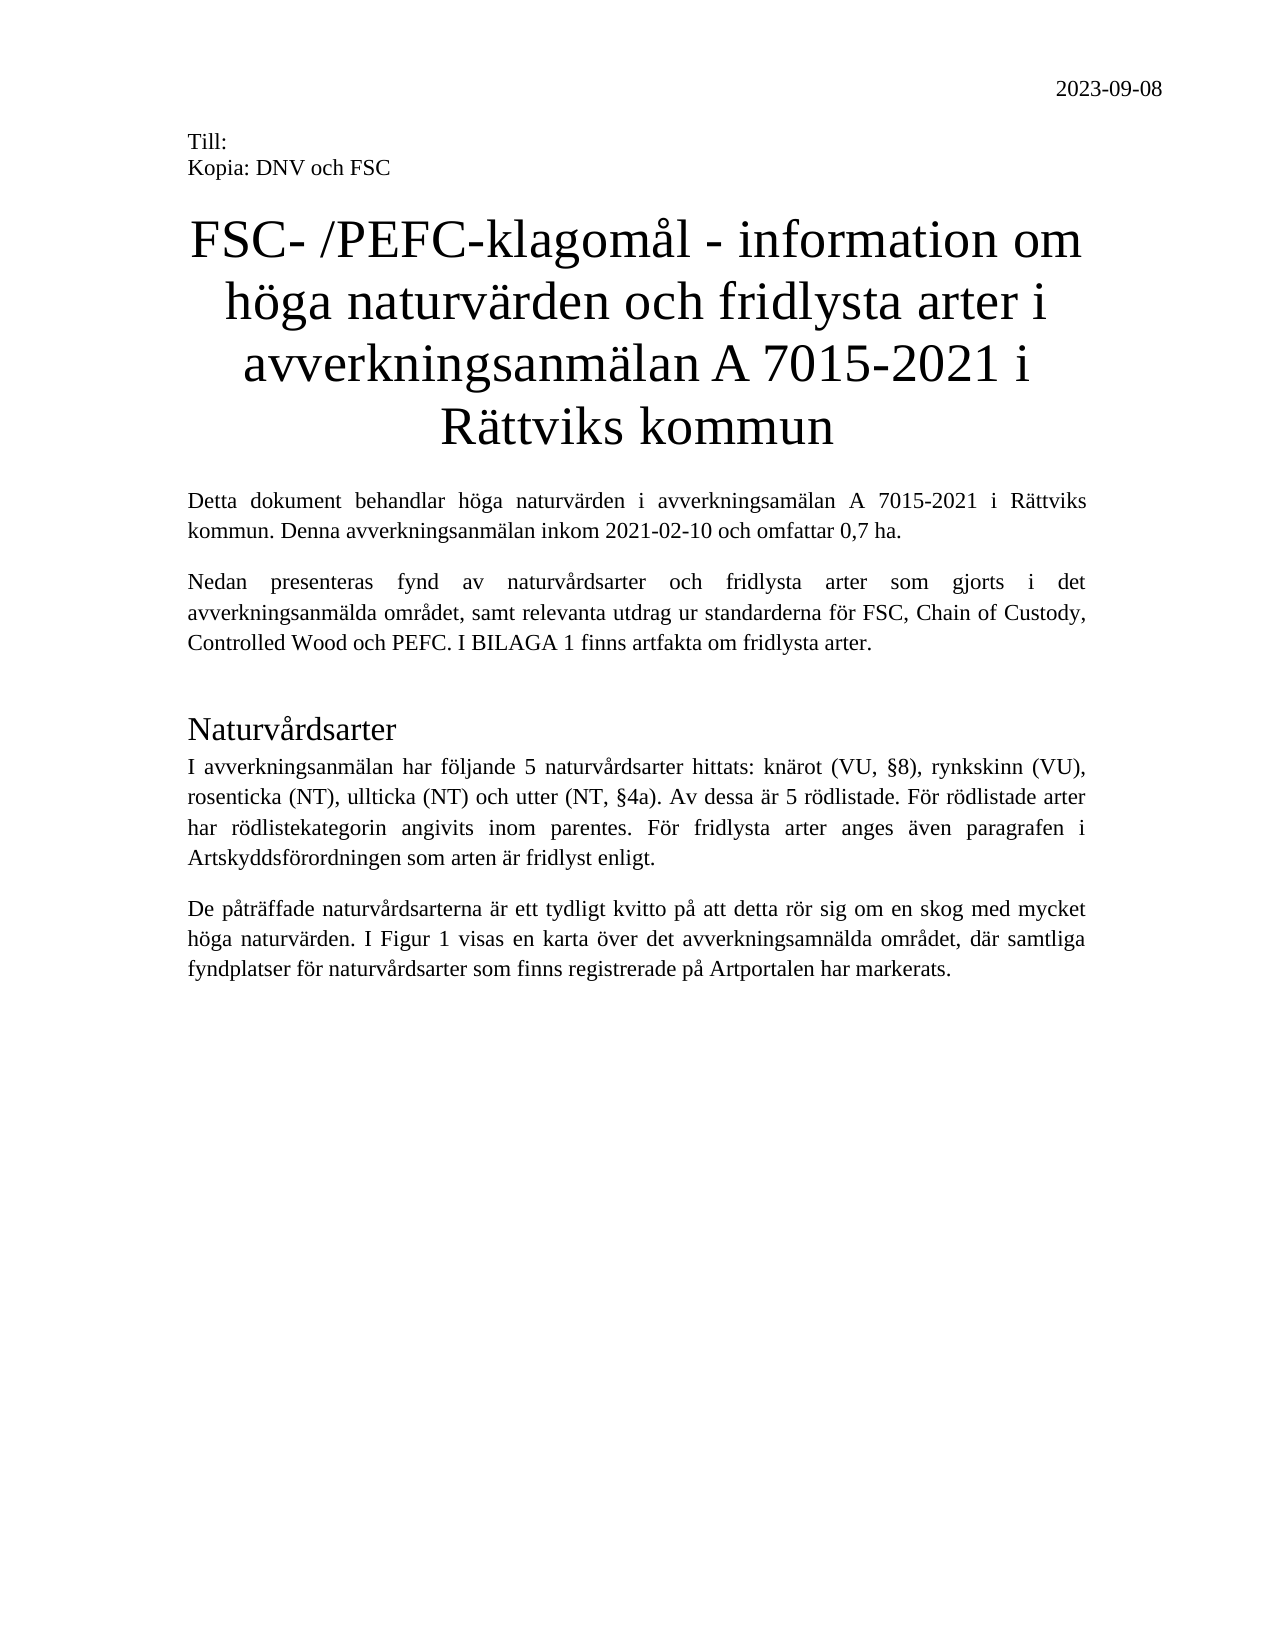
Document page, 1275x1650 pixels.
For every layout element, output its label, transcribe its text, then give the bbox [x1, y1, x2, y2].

subtitle Naturvårdsarter [187, 709, 1087, 747]
text I avverkningsanmälan har följande 5 naturvårdsarter hittats: knärot (VU, §8), rynkskinn (VU), rosenticka (NT), ullticka (NT) och utter (NT, §4a). Av dessa är 5 rödlistade. För rödlistade arter har rödlistekategorin angivits inom parentes. För fridlysta arter anges även paragrafen i Artskyddsförordningen som arten är fridlyst enligt. [187, 753, 1087, 870]
title FSC- /PEFC-klagomål - information om höga naturvärden och fridlysta arter i avverkningsanmälan A 7015-2021 i Rättviks kommun [187, 207, 1087, 456]
text De påträffade naturvårdsarterna är ett tydligt kvitto på att detta rör sig om en skog med mycket höga naturvärden. I Figur 1 visas en karta över det avverkningsamnälda området, där samtliga fyndplatser för naturvårdsarter som finns registrerade på Artportalen har markerats. [187, 895, 1087, 982]
text Nedan presenteras fynd av naturvårdsarter och fridlysta arter som gjorts i det avverkningsanmälda området, samt relevanta utdrag ur standarderna för FSC, Chain of Custody, Controlled Wood och PEFC. I BILAGA 1 finns artfakta om fridlysta arter. [187, 568, 1087, 655]
text Detta dokument behandlar höga naturvärden i avverkningsamälan A 7015-2021 i Rättviks kommun. Denna avverkningsanmälan inkom 2021-02-10 och omfattar 0,7 ha. [187, 487, 1087, 544]
